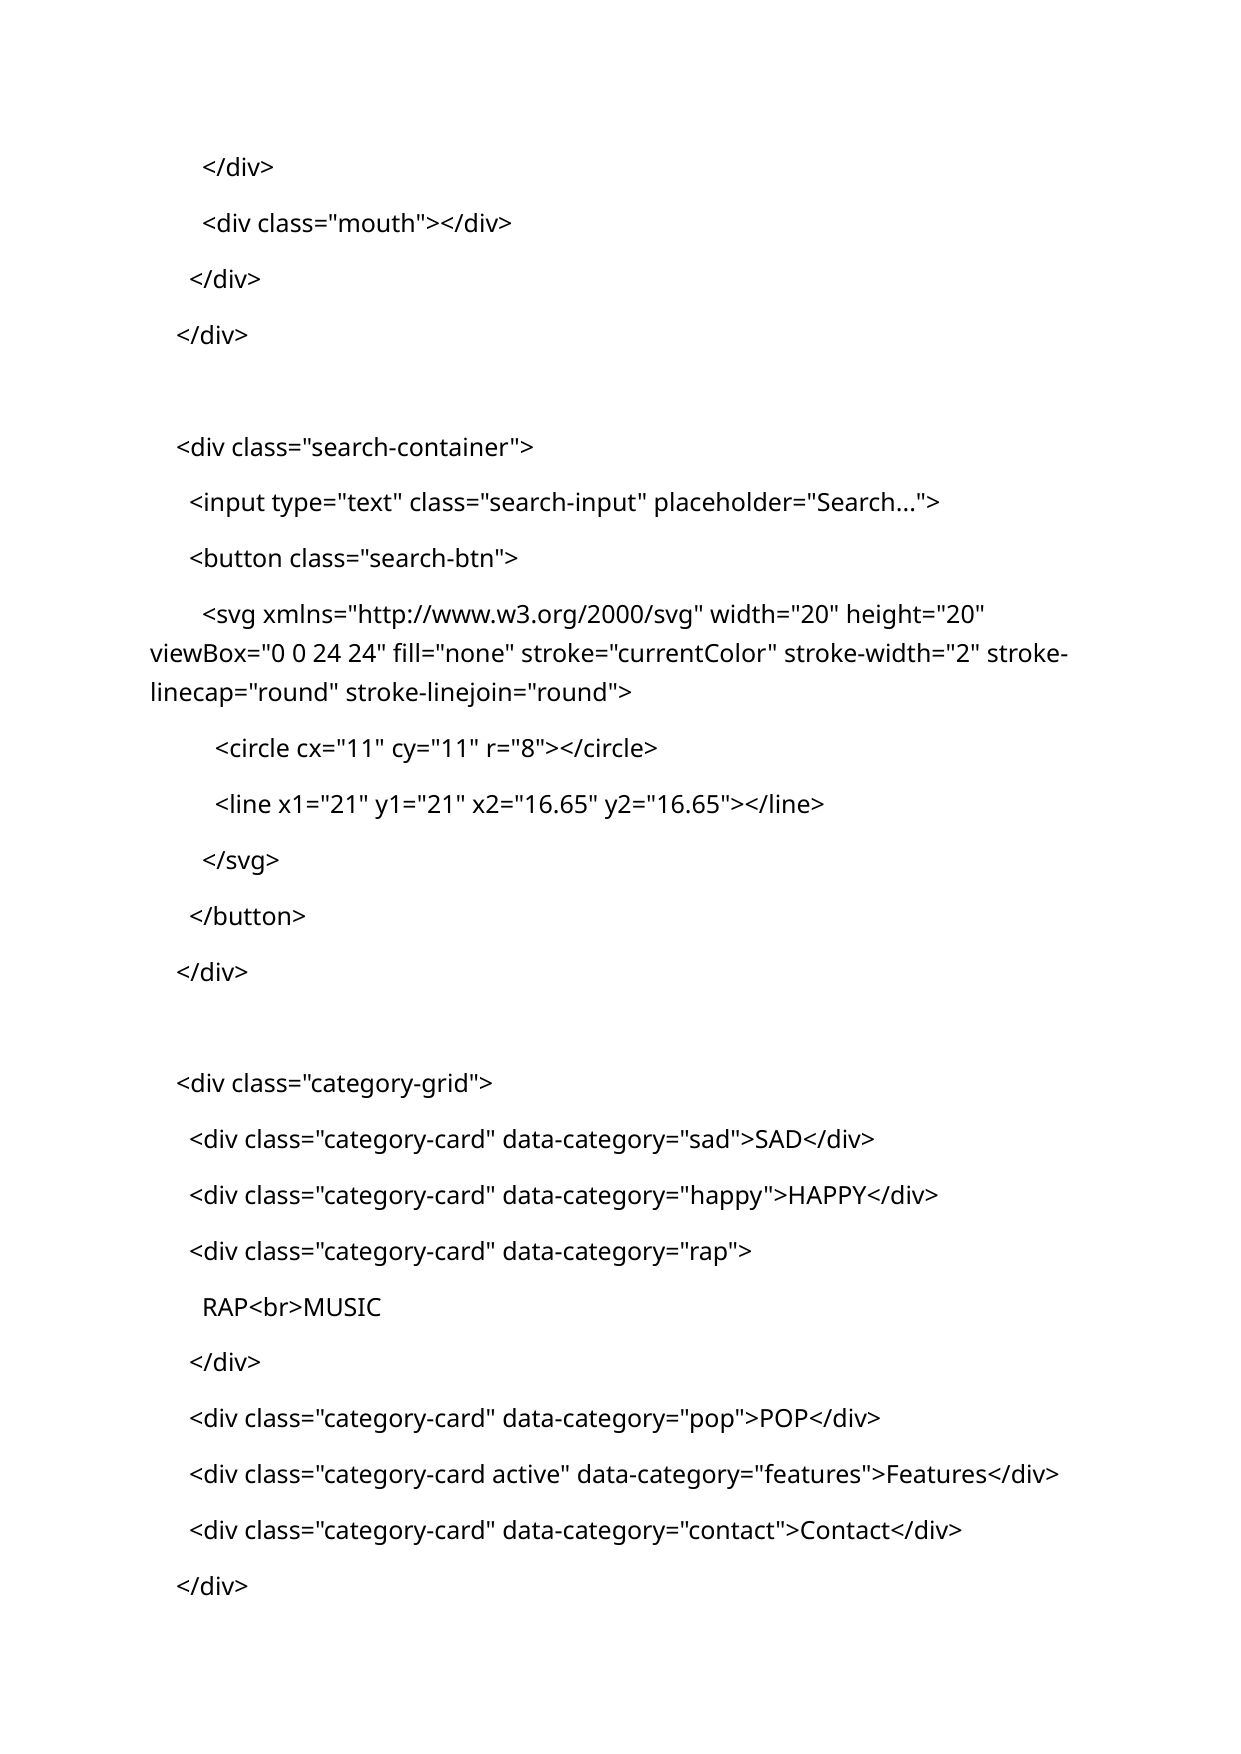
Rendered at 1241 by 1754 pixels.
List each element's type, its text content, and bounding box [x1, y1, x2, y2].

text <div class="mouth"></div> [150, 206, 1090, 240]
text </div> [150, 1345, 1090, 1379]
text <div class="category-card" data-category="contact">Contact</div> [150, 1512, 1090, 1547]
text <div class="category-card" data-category="pop">POP</div> [150, 1401, 1090, 1435]
text <div class="category-card active" data-category="features">Features</div> [150, 1457, 1090, 1491]
text <div class="category-card" data-category="rap"> [150, 1233, 1090, 1267]
text </svg> [150, 842, 1090, 877]
text </div> [150, 317, 1090, 352]
text </div> [150, 150, 1090, 184]
text <line x1="21" y1="21" x2="16.65" y2="16.65"></line> [150, 787, 1090, 821]
text <circle cx="11" cy="11" r="8"></circle> [150, 731, 1090, 765]
text <button class="search-btn"> [150, 541, 1090, 575]
text </div> [150, 1568, 1090, 1602]
text </div> [150, 954, 1090, 988]
text <div class="category-card" data-category="sad">SAD</div> [150, 1122, 1090, 1156]
text <svg xmlns="http://www.w3.org/2000/svg" width="20" height="20" viewBox="0 0 24 24" fill="none" stroke="currentColor" stroke-width="2" stroke-linecap="round" stroke-linejoin="round"> [150, 597, 1090, 709]
text <div class="category-grid"> [150, 1066, 1090, 1100]
text RAP<br>MUSIC [150, 1289, 1090, 1323]
text <input type="text" class="search-input" placeholder="Search..."> [150, 485, 1090, 519]
text <div class="search-container"> [150, 429, 1090, 463]
text </button> [150, 898, 1090, 932]
text <div class="category-card" data-category="happy">HAPPY</div> [150, 1177, 1090, 1212]
text </div> [150, 262, 1090, 296]
